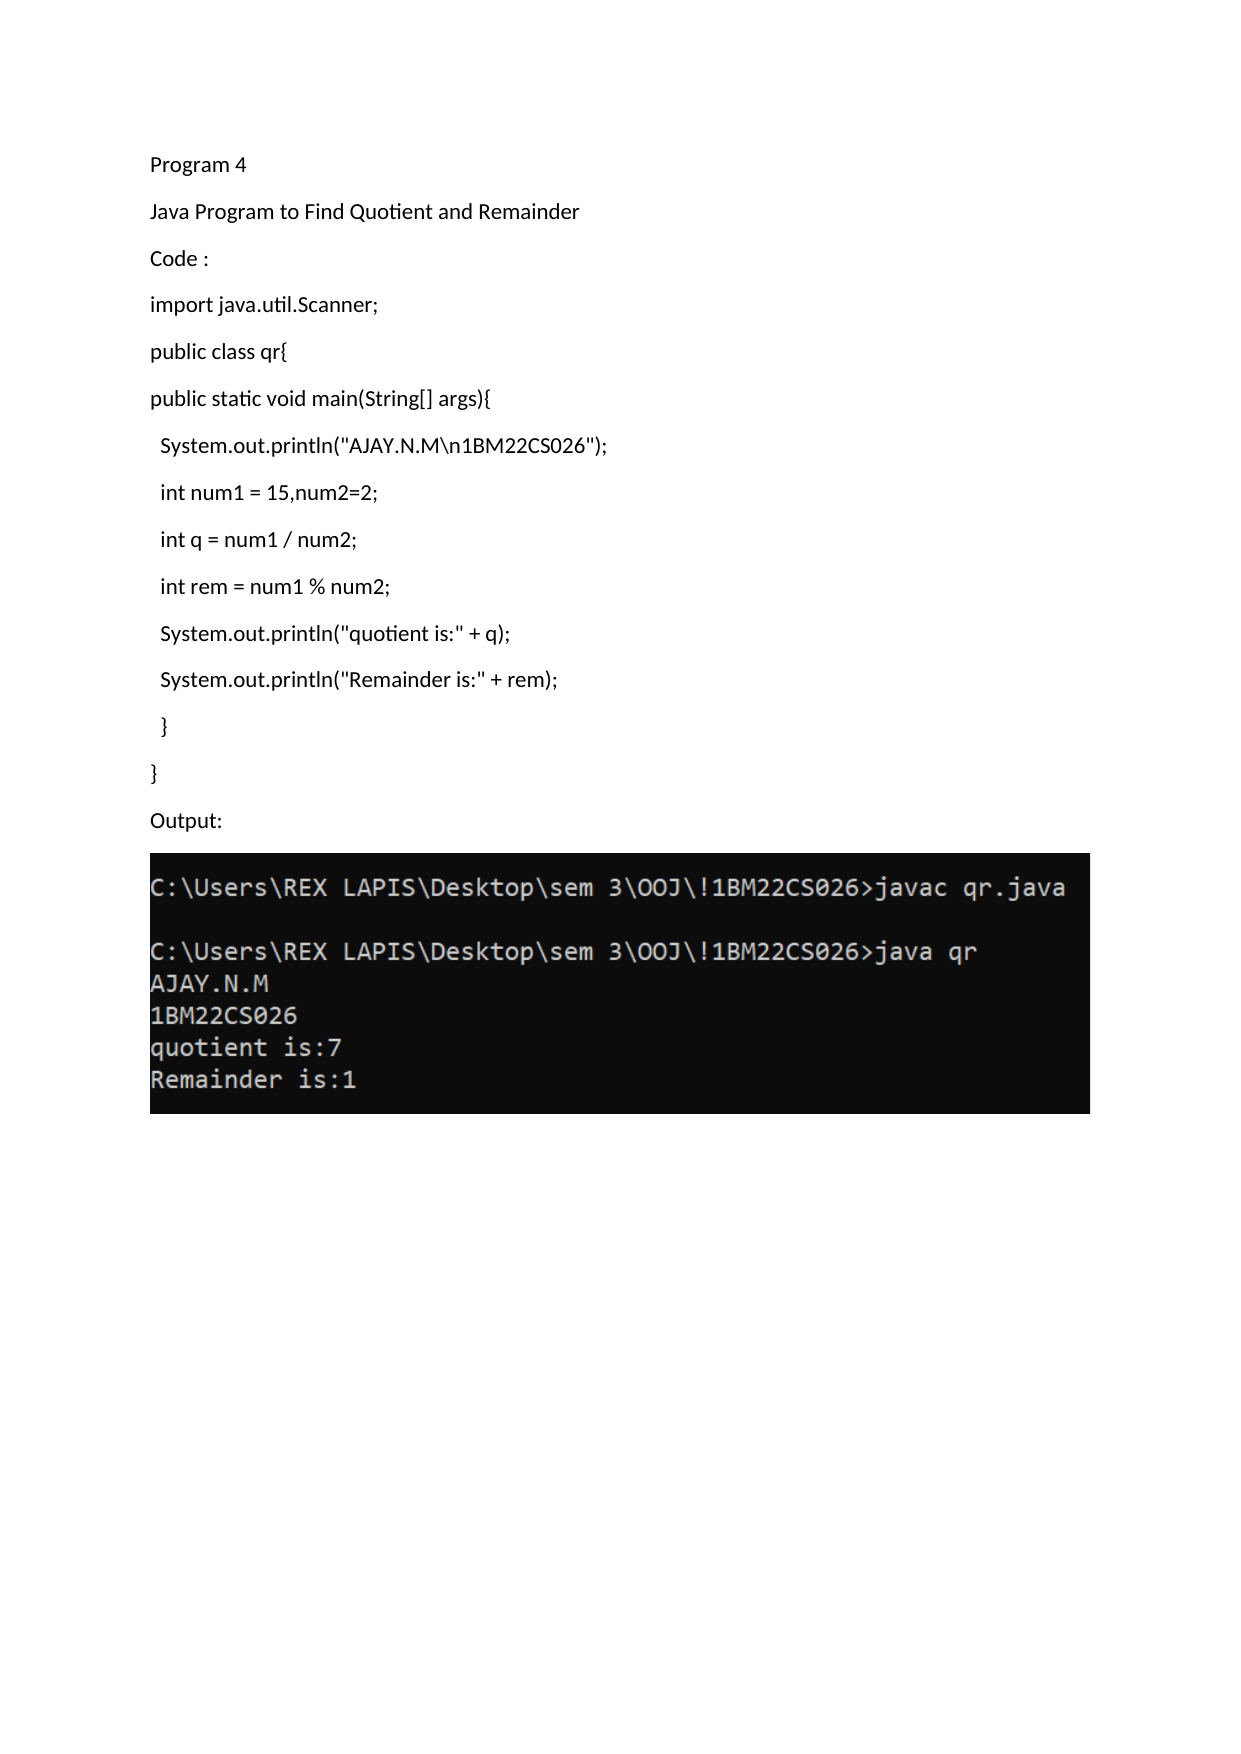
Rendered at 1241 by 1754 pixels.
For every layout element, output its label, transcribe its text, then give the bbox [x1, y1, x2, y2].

text int rem = num1 % num2; [150, 572, 1090, 600]
text System.out.println("quotient is:" + q); [150, 619, 1090, 647]
text public static void main(String[] args){ [150, 384, 1090, 412]
text int num1 = 15,num2=2; [150, 478, 1090, 506]
text public class qr{ [150, 337, 1090, 366]
text Program 4 [150, 150, 1090, 178]
text System.out.println("AJAY.N.M\n1BM22CS026"); [150, 431, 1090, 459]
text int q = num1 / num2; [150, 525, 1090, 553]
text } [150, 712, 1090, 741]
text Code : [150, 244, 1090, 272]
picture [150, 853, 1091, 1114]
text import java.util.Scanner; [150, 291, 1090, 319]
text Output: [150, 806, 1090, 834]
text System.out.println("Remainder is:" + rem); [150, 666, 1090, 694]
text } [150, 759, 1090, 787]
text Java Program to Find Quotient and Remainder [150, 197, 1090, 225]
